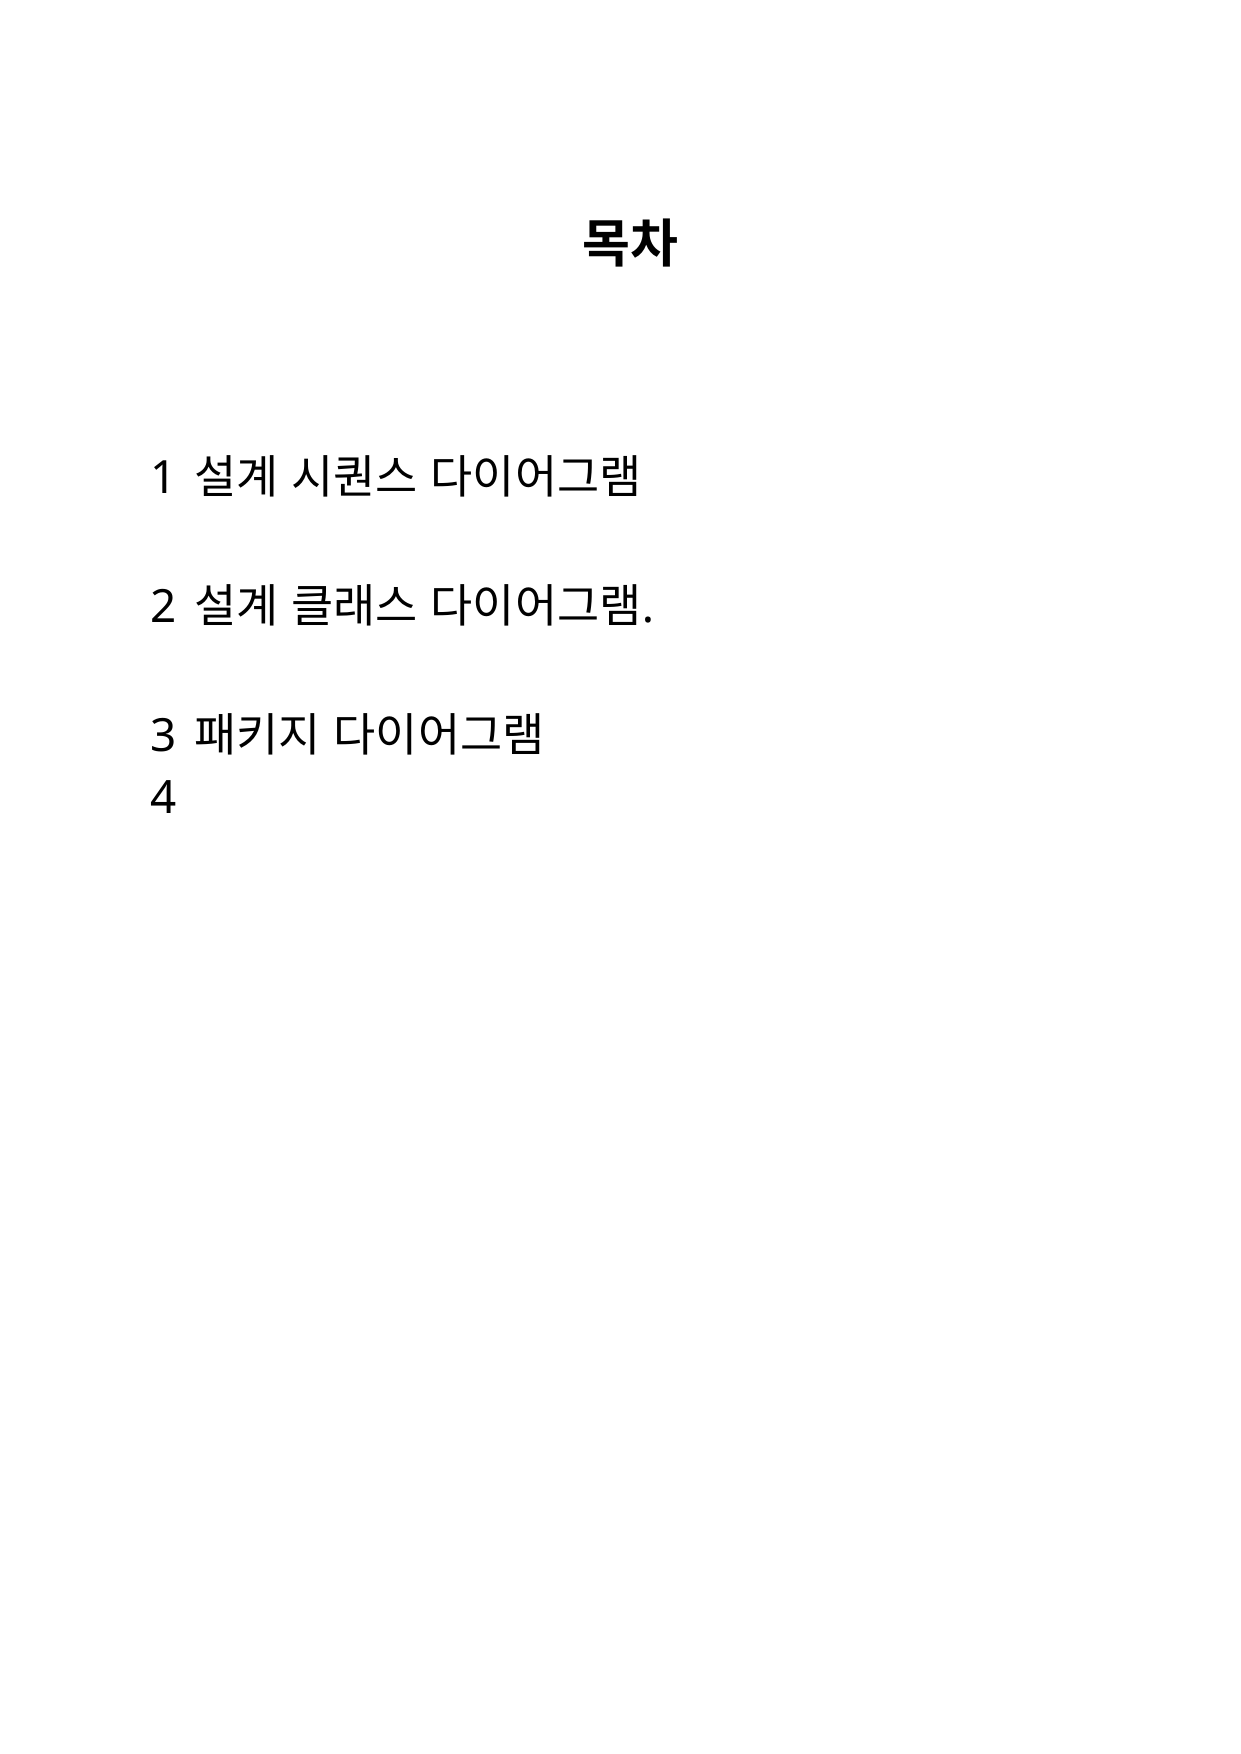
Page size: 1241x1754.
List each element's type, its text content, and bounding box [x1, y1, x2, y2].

list 설계 클래스 다이어그램. [150, 569, 1090, 636]
list 패키지 다이어그램 [150, 698, 1090, 764]
title 목차 [171, 202, 1090, 278]
list 설계 시퀀스 다이어그램 [150, 440, 1090, 507]
